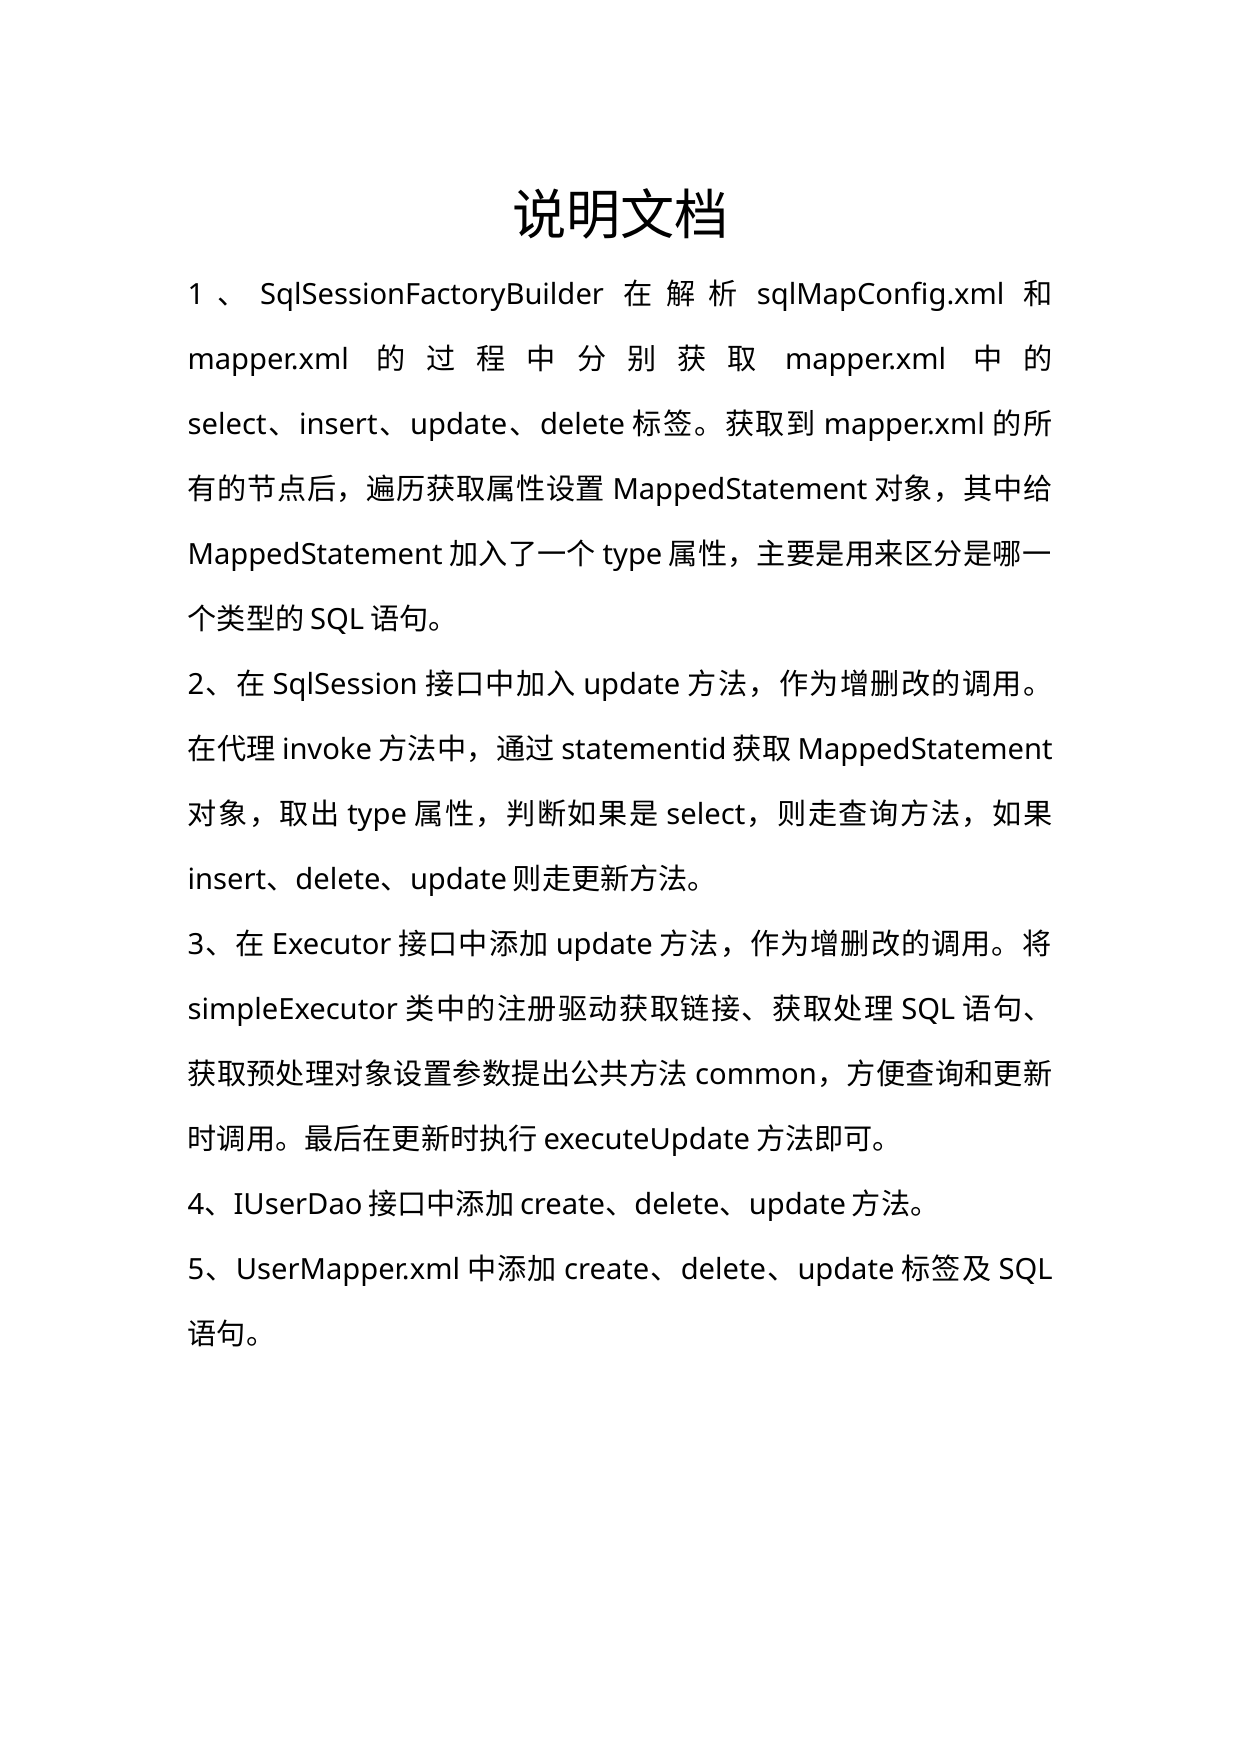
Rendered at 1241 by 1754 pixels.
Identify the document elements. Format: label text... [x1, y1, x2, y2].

text 2、在SqlSession接口中加入update方法，作为增删改的调用。在代理invoke方法中，通过statementid获取MappedStatement对象，取出type属性，判断如果是select，则走查询方法，如果insert、delete、update则走更新方法。 [187, 649, 1053, 909]
text 1、SqlSessionFactoryBuilder在解析sqlMapConfig.xml和mapper.xml的过程中分别获取mapper.xml中的select、insert、update、delete标签。获取到mapper.xml的所有的节点后，遍历获取属性设置MappedStatement对象，其中给MappedStatement加入了一个type属性，主要是用来区分是哪一个类型的SQL语句。 [187, 259, 1053, 649]
text 3、在Executor接口中添加update方法，作为增删改的调用。将simpleExecutor类中的注册驱动获取链接、获取处理SQL语句、获取预处理对象设置参数提出公共方法common，方便查询和更新时调用。最后在更新时执行executeUpdate方法即可。 [187, 909, 1053, 1169]
text 4、IUserDao接口中添加create、delete、update方法。 [187, 1169, 1053, 1234]
text 5、UserMapper.xml中添加create、delete、update标签及SQL语句。 [187, 1234, 1053, 1364]
text 说明文档 [187, 162, 1053, 259]
